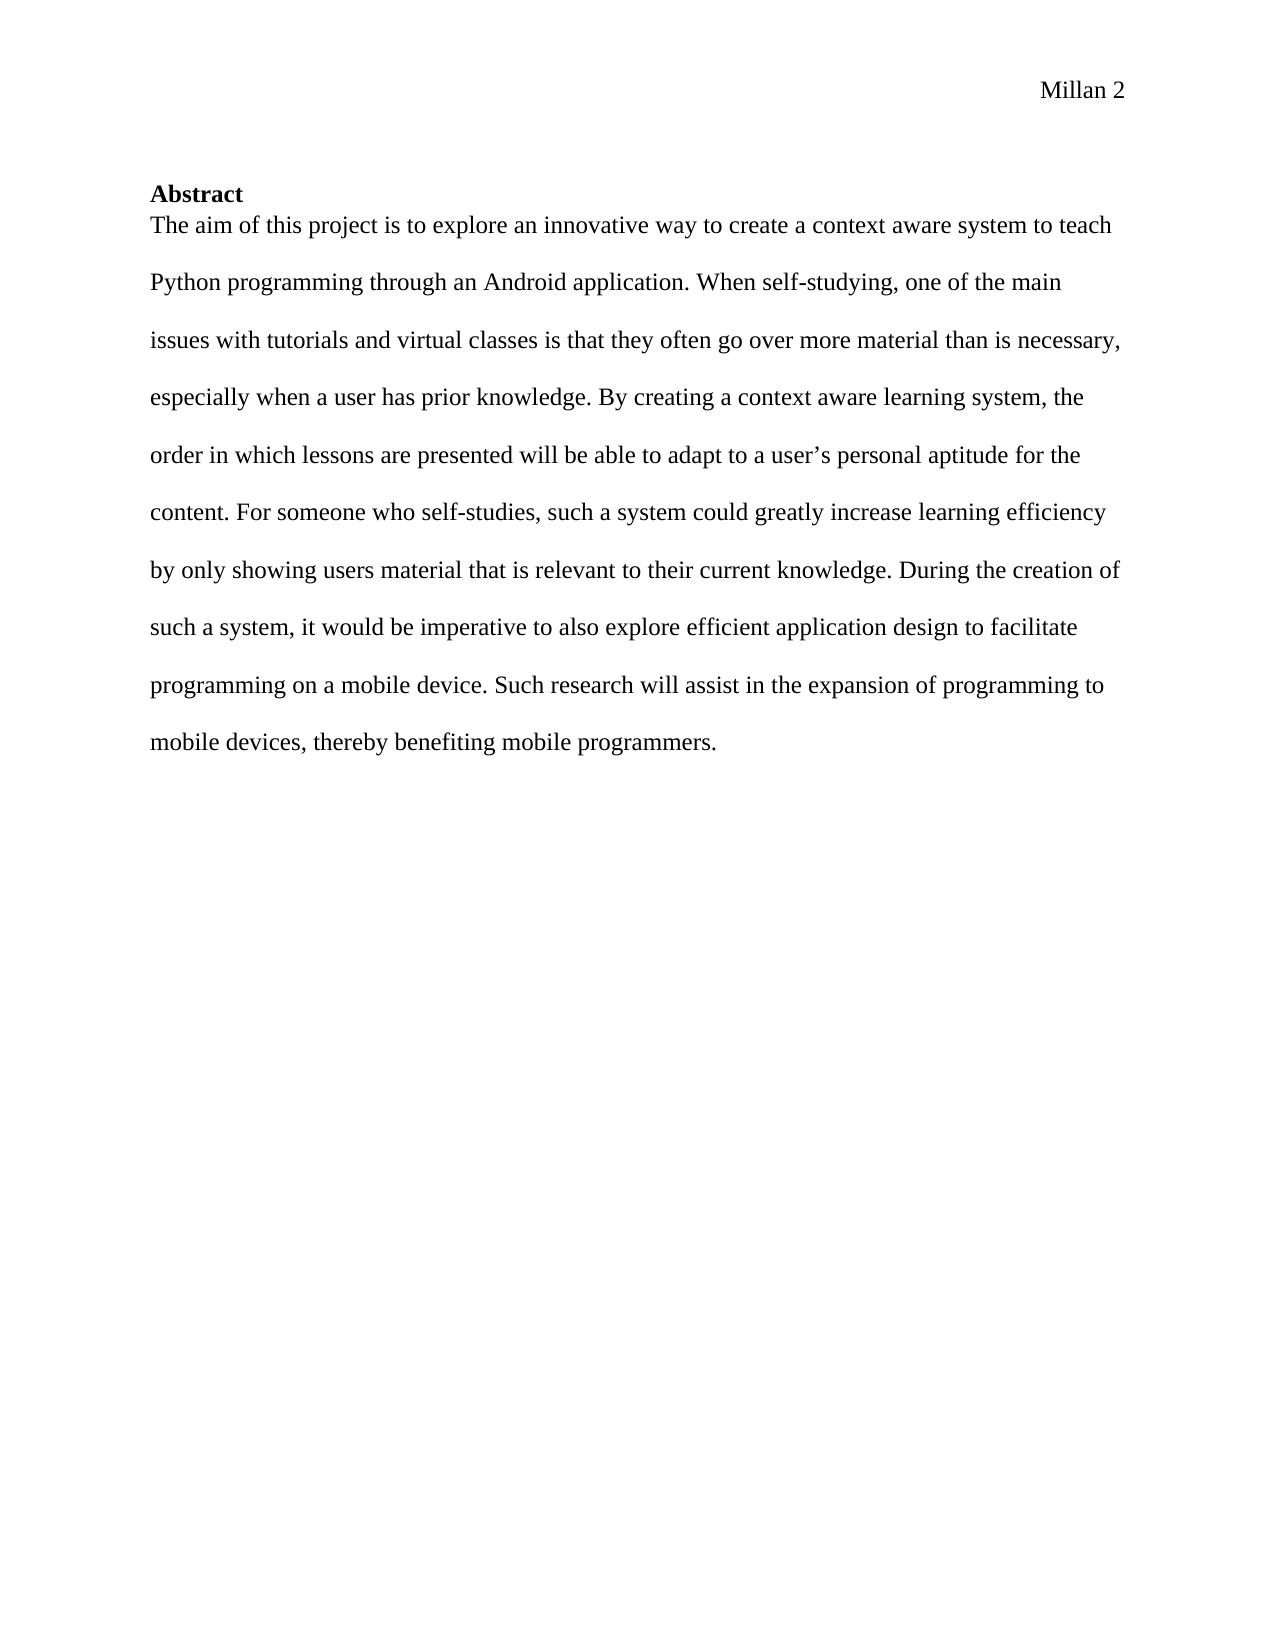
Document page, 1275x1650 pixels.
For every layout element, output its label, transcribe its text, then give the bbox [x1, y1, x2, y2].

text The aim of this project is to explore an innovative way to create a context aware system to teach Python programming through an Android application. When self-studying, one of the main issues with tutorials and virtual classes is that they often go over more material than is necessary, especially when a user has prior knowledge. By creating a context aware learning system, the order in which lessons are presented will be able to adapt to a user’s personal aptitude for the content. For someone who self-studies, such a system could greatly increase learning efficiency by only showing users material that is relevant to their current knowledge. During the creation of such a system, it would be imperative to also explore efficient application design to facilitate programming on a mobile device. Such research will assist in the expansion of programming to mobile devices, thereby benefiting mobile programmers. [150, 210, 1125, 756]
text Abstract [150, 179, 1125, 207]
